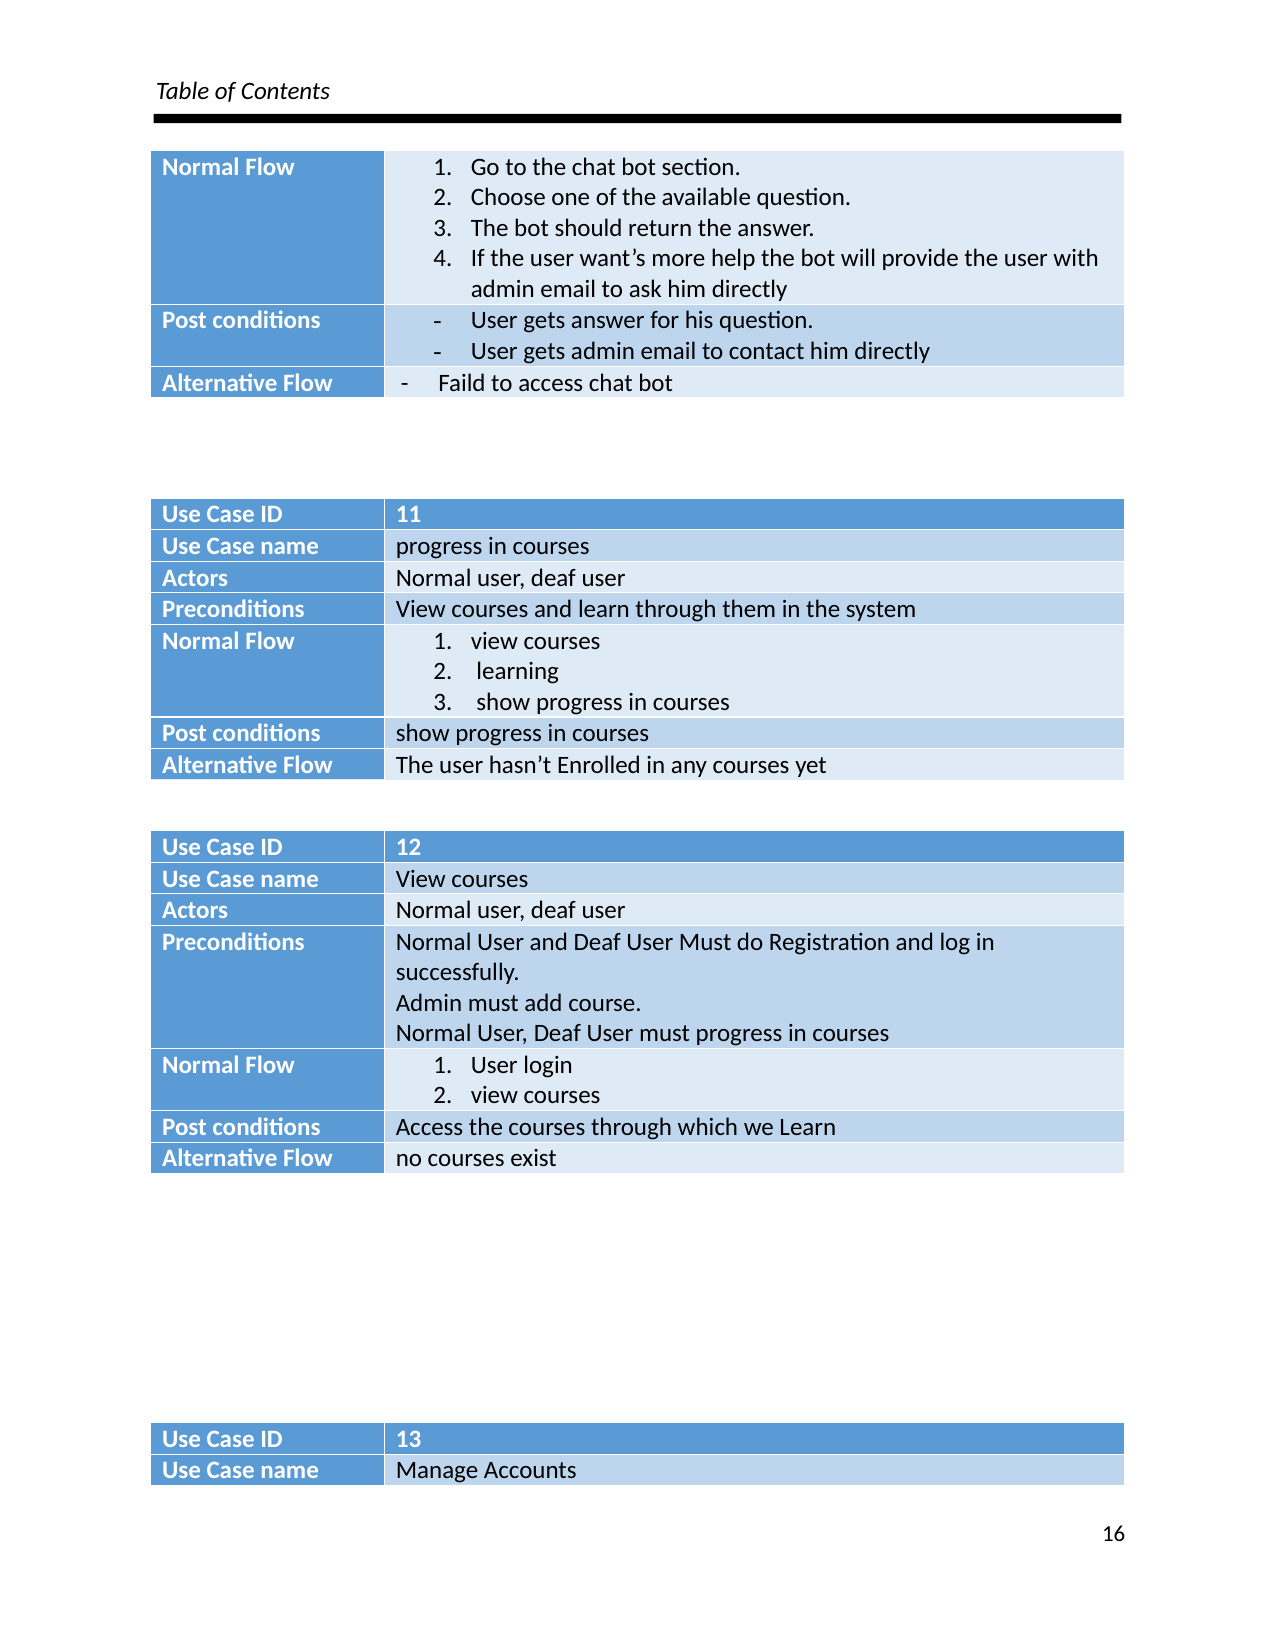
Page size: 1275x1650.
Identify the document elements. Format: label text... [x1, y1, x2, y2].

table_header 11 [385, 499, 1124, 529]
table_cell Faild to access chat bot [385, 367, 1124, 397]
table_header 12 [385, 831, 1124, 862]
table_cell Use Case name [151, 530, 384, 561]
table_header 13 [385, 1423, 1124, 1454]
table_cell show progress in courses [385, 718, 1124, 748]
table_cell The user hasn’t Enrolled in any courses yet [385, 749, 1124, 779]
table_cell Use Case name [151, 1455, 384, 1485]
table_cell Go to the chat bot section. Choose one of the available question. The bot should return the answer. If the user want’s more help the bot will provide the user with admin email to ask him directly [385, 151, 1124, 304]
table_cell Actors [151, 894, 384, 925]
table_cell Post conditions [151, 305, 384, 366]
table_cell User login view courses [385, 1049, 1124, 1110]
table_cell Post conditions [151, 1111, 384, 1142]
table_cell Normal Flow [151, 1049, 384, 1110]
table_cell Alternative Flow [151, 1143, 384, 1173]
table_cell Actors [151, 562, 384, 592]
table_cell Alternative Flow [151, 749, 384, 779]
table_cell Normal Flow [151, 625, 384, 716]
table_cell Preconditions [151, 593, 384, 624]
table_cell Normal user, deaf user [385, 562, 1124, 592]
table_cell Use Case name [151, 863, 384, 893]
table_cell no courses exist [385, 1143, 1124, 1173]
table_cell Preconditions [151, 926, 384, 1048]
table_cell View courses and learn through them in the system [385, 593, 1124, 624]
table_cell Access the courses through which we Learn [385, 1111, 1124, 1142]
table_cell Post conditions [151, 718, 384, 748]
table_header Use Case ID [151, 499, 384, 529]
table_cell Normal Flow [151, 151, 384, 304]
table_header Use Case ID [151, 831, 384, 862]
table_cell progress in courses [385, 530, 1124, 561]
table_cell view courses learning show progress in courses [385, 625, 1124, 716]
table_header Use Case ID [151, 1423, 384, 1454]
table_cell Normal User and Deaf User Must do Registration and log in successfully. Admin must add course. Normal User, Deaf User must progress in courses [385, 926, 1124, 1048]
table_cell Normal user, deaf user [385, 894, 1124, 925]
table_cell Alternative Flow [151, 367, 384, 397]
table_cell View courses [385, 863, 1124, 893]
table_cell Manage Accounts [385, 1455, 1124, 1485]
table_cell User gets answer for his question. User gets admin email to contact him directly [385, 305, 1124, 366]
